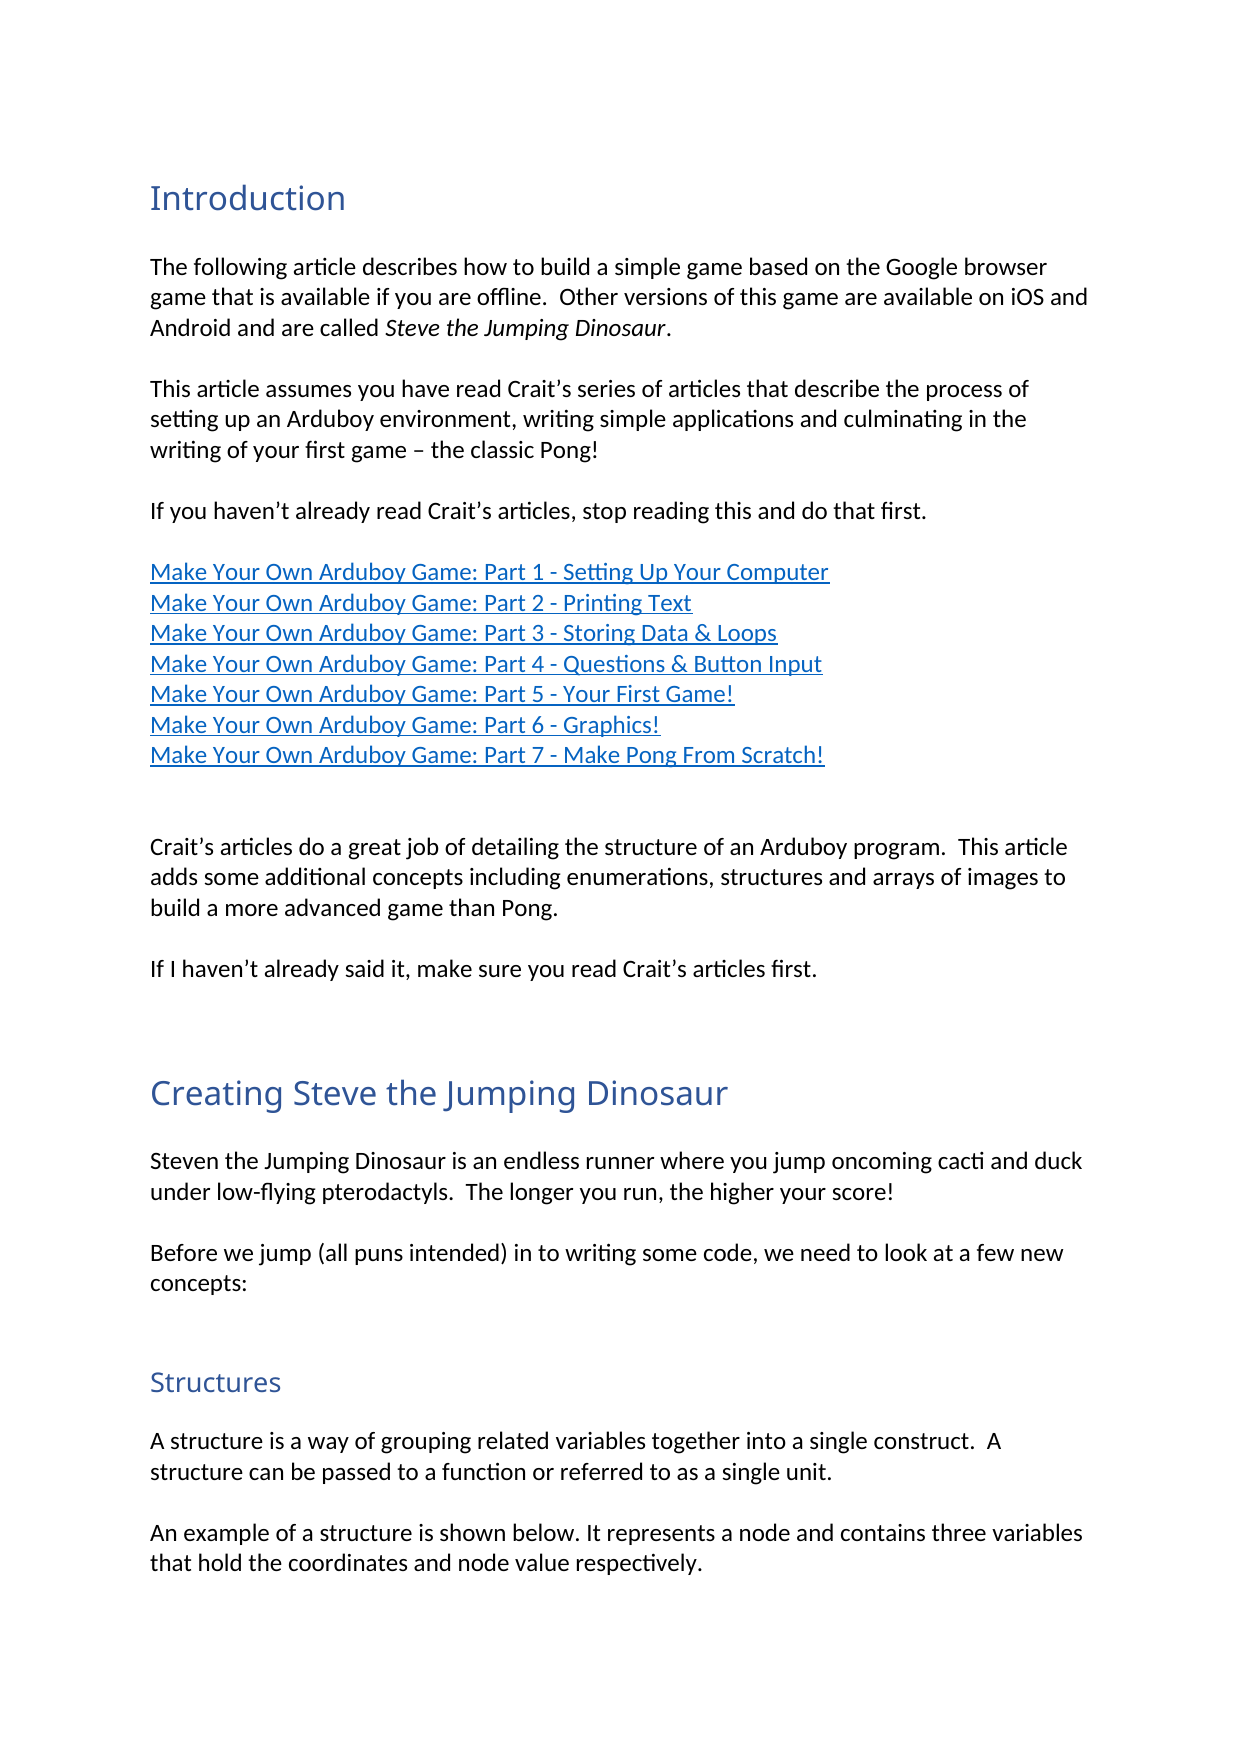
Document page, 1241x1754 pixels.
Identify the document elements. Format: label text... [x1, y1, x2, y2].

text A structure is a way of grouping related variables together into a single construct. A structure can be passed to a function or referred to as a single unit. [150, 1426, 1090, 1487]
text Crait’s articles do a great job of detailing the structure of an Arduboy program. This article adds some additional concepts including enumerations, structures and arrays of images to build a more advanced game than Pong. [150, 831, 1090, 922]
text This article assumes you have read Crait’s series of articles that describe the process of setting up an Arduboy environment, writing simple applications and culminating in the writing of your first game – the classic Pong! [150, 373, 1090, 464]
subtitle Structures [150, 1363, 1090, 1400]
text An example of a structure is shown below. It represents a node and contains three variables that hold the coordinates and node value respectively. [150, 1517, 1090, 1578]
text Make Your Own Arduboy Game: Part 7 - Make Pong From Scratch! [150, 739, 1090, 770]
text Make Your Own Arduboy Game: Part 2 - Printing Text [150, 587, 1090, 617]
text If I haven’t already said it, make sure you read Crait’s articles first. [150, 953, 1090, 983]
subtitle Creating Steve the Jumping Dinosaur [150, 1069, 1090, 1115]
text Make Your Own Arduboy Game: Part 5 - Your First Game! [150, 678, 1090, 709]
text Make Your Own Arduboy Game: Part 1 - Setting Up Your Computer [150, 556, 1090, 587]
text Make Your Own Arduboy Game: Part 3 - Storing Data & Loops [150, 617, 1090, 648]
text Make Your Own Arduboy Game: Part 6 - Graphics! [150, 709, 1090, 739]
subtitle Introduction [150, 175, 1090, 220]
text Before we jump (all puns intended) in to writing some code, we need to look at a few new concepts: [150, 1237, 1090, 1298]
text Make Your Own Arduboy Game: Part 4 - Questions & Button Input [150, 648, 1090, 678]
text Steven the Jumping Dinosaur is an endless runner where you jump oncoming cacti and duck under low-flying pterodactyls. The longer you run, the higher your score! [150, 1145, 1090, 1206]
text The following article describes how to build a simple game based on the Google browser game that is available if you are offline. Other versions of this game are available on iOS and Android and are called Steve the Jumping Dinosaur. [150, 251, 1090, 342]
text If you haven’t already read Crait’s articles, stop reading this and do that first. [150, 495, 1090, 526]
